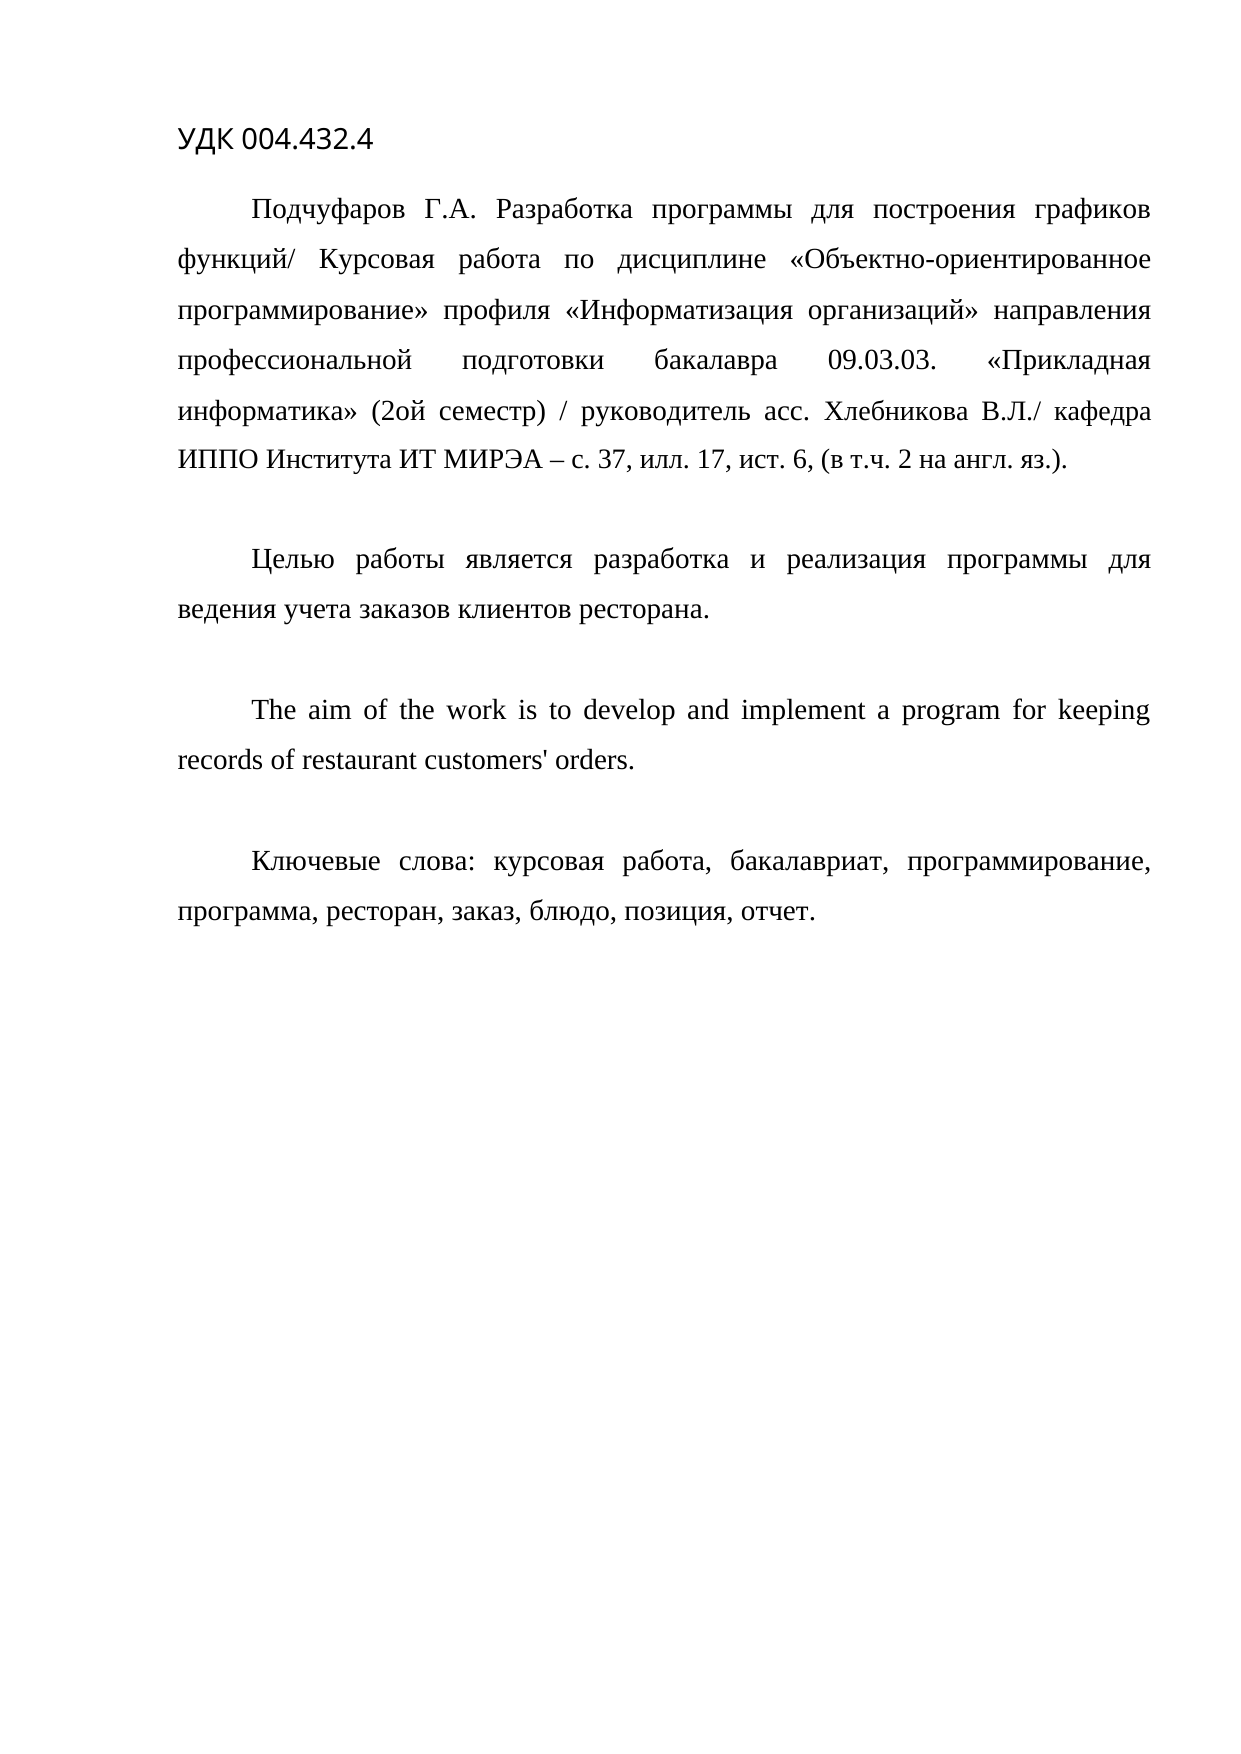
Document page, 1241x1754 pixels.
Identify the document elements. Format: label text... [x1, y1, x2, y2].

text Ключевые слова: курсовая работа, бакалавриат, программирование, программа, ресторан, заказ, блюдо, позиция, отчет. [177, 843, 1152, 927]
text УДК 004.432.4 [177, 118, 1152, 158]
text The aim of the work is to develop and implement a program for keeping records of restaurant customers' orders. [177, 692, 1152, 776]
text Целью работы является разработка и реализация программы для ведения учета заказов клиентов ресторана. [177, 541, 1152, 625]
text Подчуфаров Г.А. Разработка программы для построения графиков функций/ Курсовая работа по дисциплине «Объектно-ориентированное программирование» профиля «Информатизация организаций» направления профессиональной подготовки бакалавра 09.03.03. «Прикладная информатика» (2ой семестр) / руководитель асс. Хлебникова В.Л./ кафедра ИППО Института ИТ МИРЭА – с. 37, илл. 17, ист. 6, (в т.ч. 2 на англ. яз.). [177, 191, 1152, 475]
